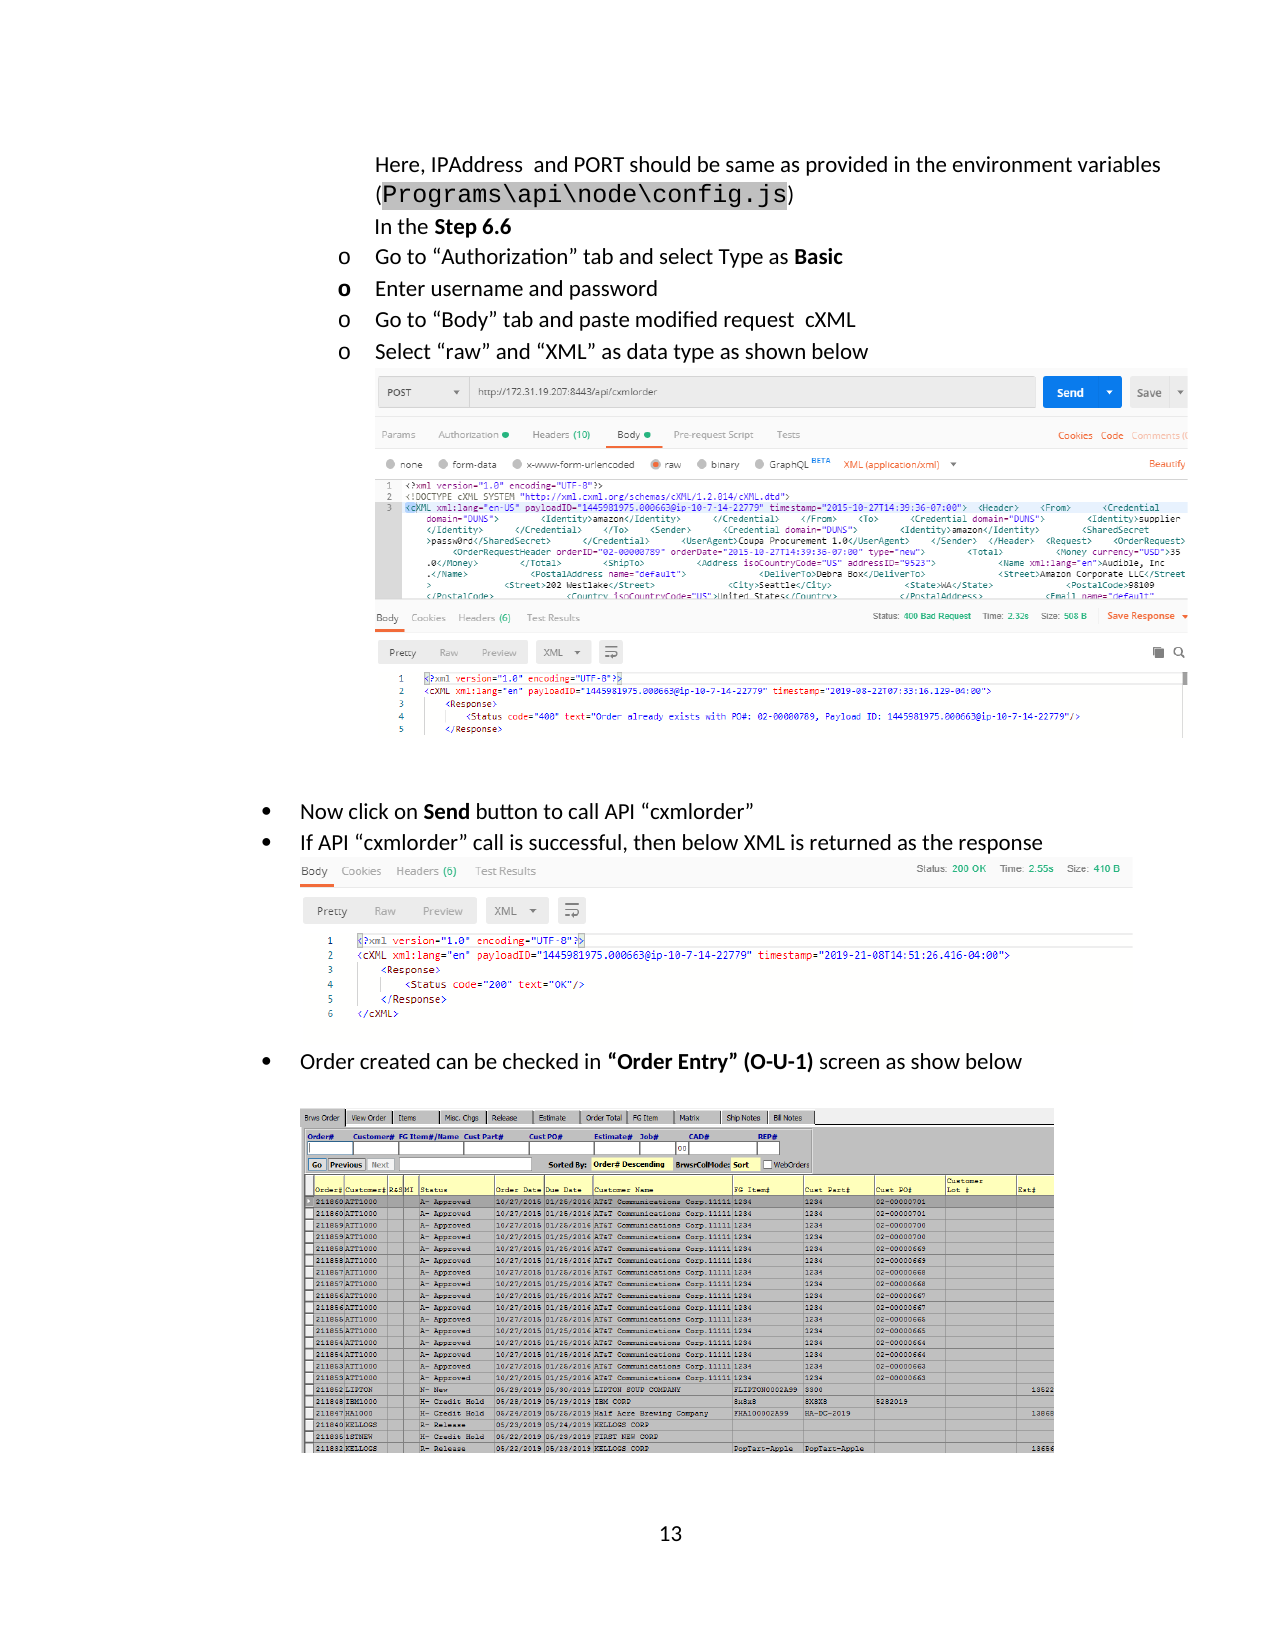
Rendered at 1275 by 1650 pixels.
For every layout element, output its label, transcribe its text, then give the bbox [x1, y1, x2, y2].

list Go to “Body” tab and paste modified request cXML [337, 305, 1191, 334]
list Now click on Send button to call API “cxmlorder” [262, 797, 1191, 826]
list Select “raw” and “XML” as data type as shown below [337, 337, 1191, 366]
list Order created can be checked in “Order Entry” (O-U-1) screen as show below [262, 1047, 1191, 1075]
list In the Step 6.6 [225, 212, 1191, 240]
picture [300, 857, 1133, 1045]
list If API “cxmlorder” call is successful, then below XML is returned as the response [262, 828, 1191, 856]
list Go to “Authorization” tab and select Type as Basic [337, 242, 1191, 272]
list Here, IPAddress and PORT should be same as provided in the environment variables (Programs\api\node\config.js) [375, 150, 1191, 210]
list Enter username and password [337, 274, 1191, 303]
picture [300, 1107, 1054, 1453]
picture [375, 368, 1188, 738]
